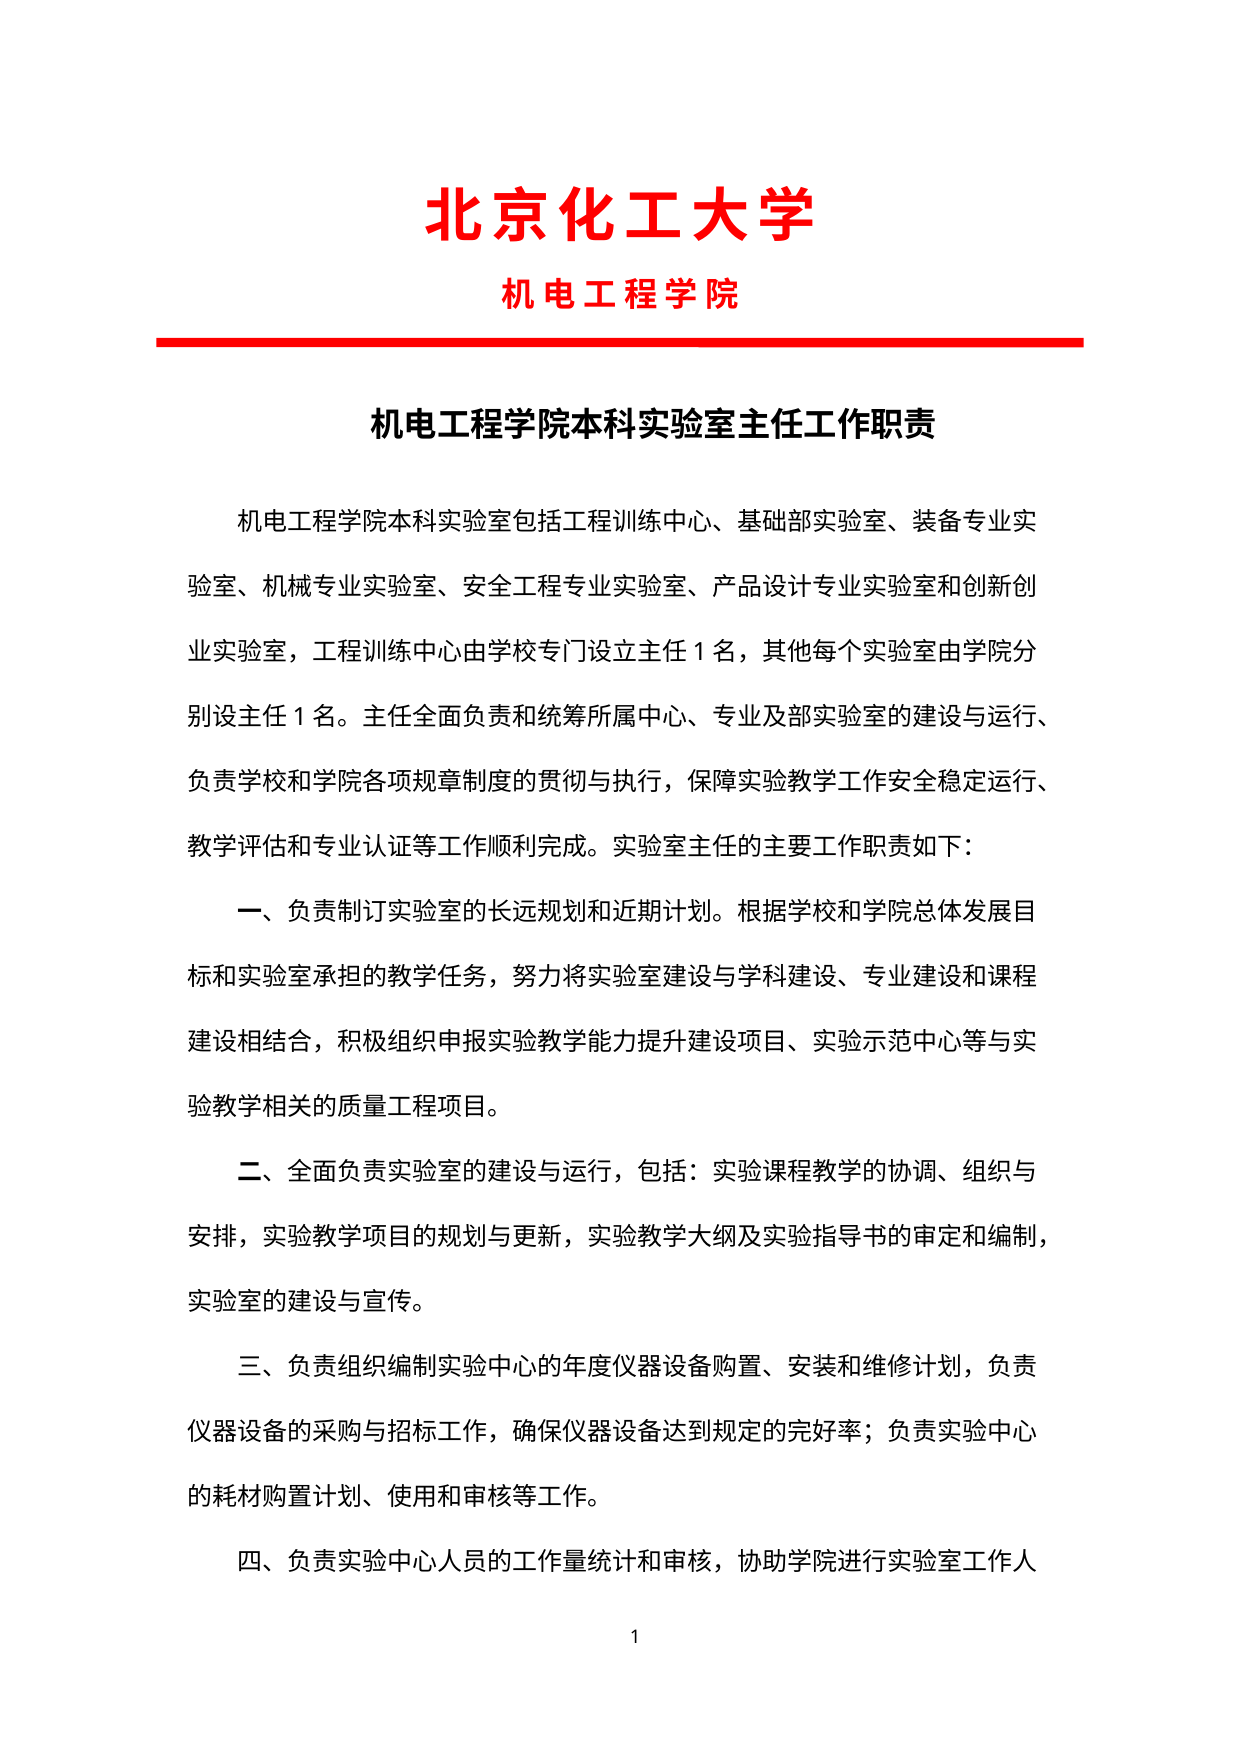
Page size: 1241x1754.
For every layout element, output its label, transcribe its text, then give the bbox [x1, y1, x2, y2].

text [187, 1527, 1053, 1592]
text 一、负责制订实验室的长远规划和近期计划。根据学校和学院总体发展目标和实验室承担的教学任务，努力将实验室建设与学科建设、专业建设和课程建设相结合，积极组织申报实验教学能力提升建设项目、实验示范中心等与实验教学相关的质量工程项目。 [187, 877, 1053, 1137]
text 北京化工大学 [187, 162, 1053, 259]
text 机电工程学院本科实验室主任工作职责 [187, 389, 1053, 454]
text 三、负责组织编制实验中心的年度仪器设备购置、安装和维修计划，负责仪器设备的采购与招标工作，确保仪器设备达到规定的完好率；负责实验中心的耗材购置计划、使用和审核等工作。 [187, 1332, 1053, 1527]
text 机 电 工 程 学 院 [187, 259, 1053, 324]
text 二、全面负责实验室的建设与运行，包括：实验课程教学的协调、组织与安排，实验教学项目的规划与更新，实验教学大纲及实验指导书的审定和编制，实验室的建设与宣传。 [187, 1137, 1053, 1332]
text 机电工程学院本科实验室包括工程训练中心、基础部实验室、装备专业实验室、机械专业实验室、安全工程专业实验室、产品设计专业实验室和创新创业实验室，工程训练中心由学校专门设立主任1名，其他每个实验室由学院分别设主任1名。主任全面负责和统筹所属中心、专业及部实验室的建设与运行、负责学校和学院各项规章制度的贯彻与执行，保障实验教学工作安全稳定运行、教学评估和专业认证等工作顺利完成。实验室主任的主要工作职责如下： [187, 487, 1053, 877]
